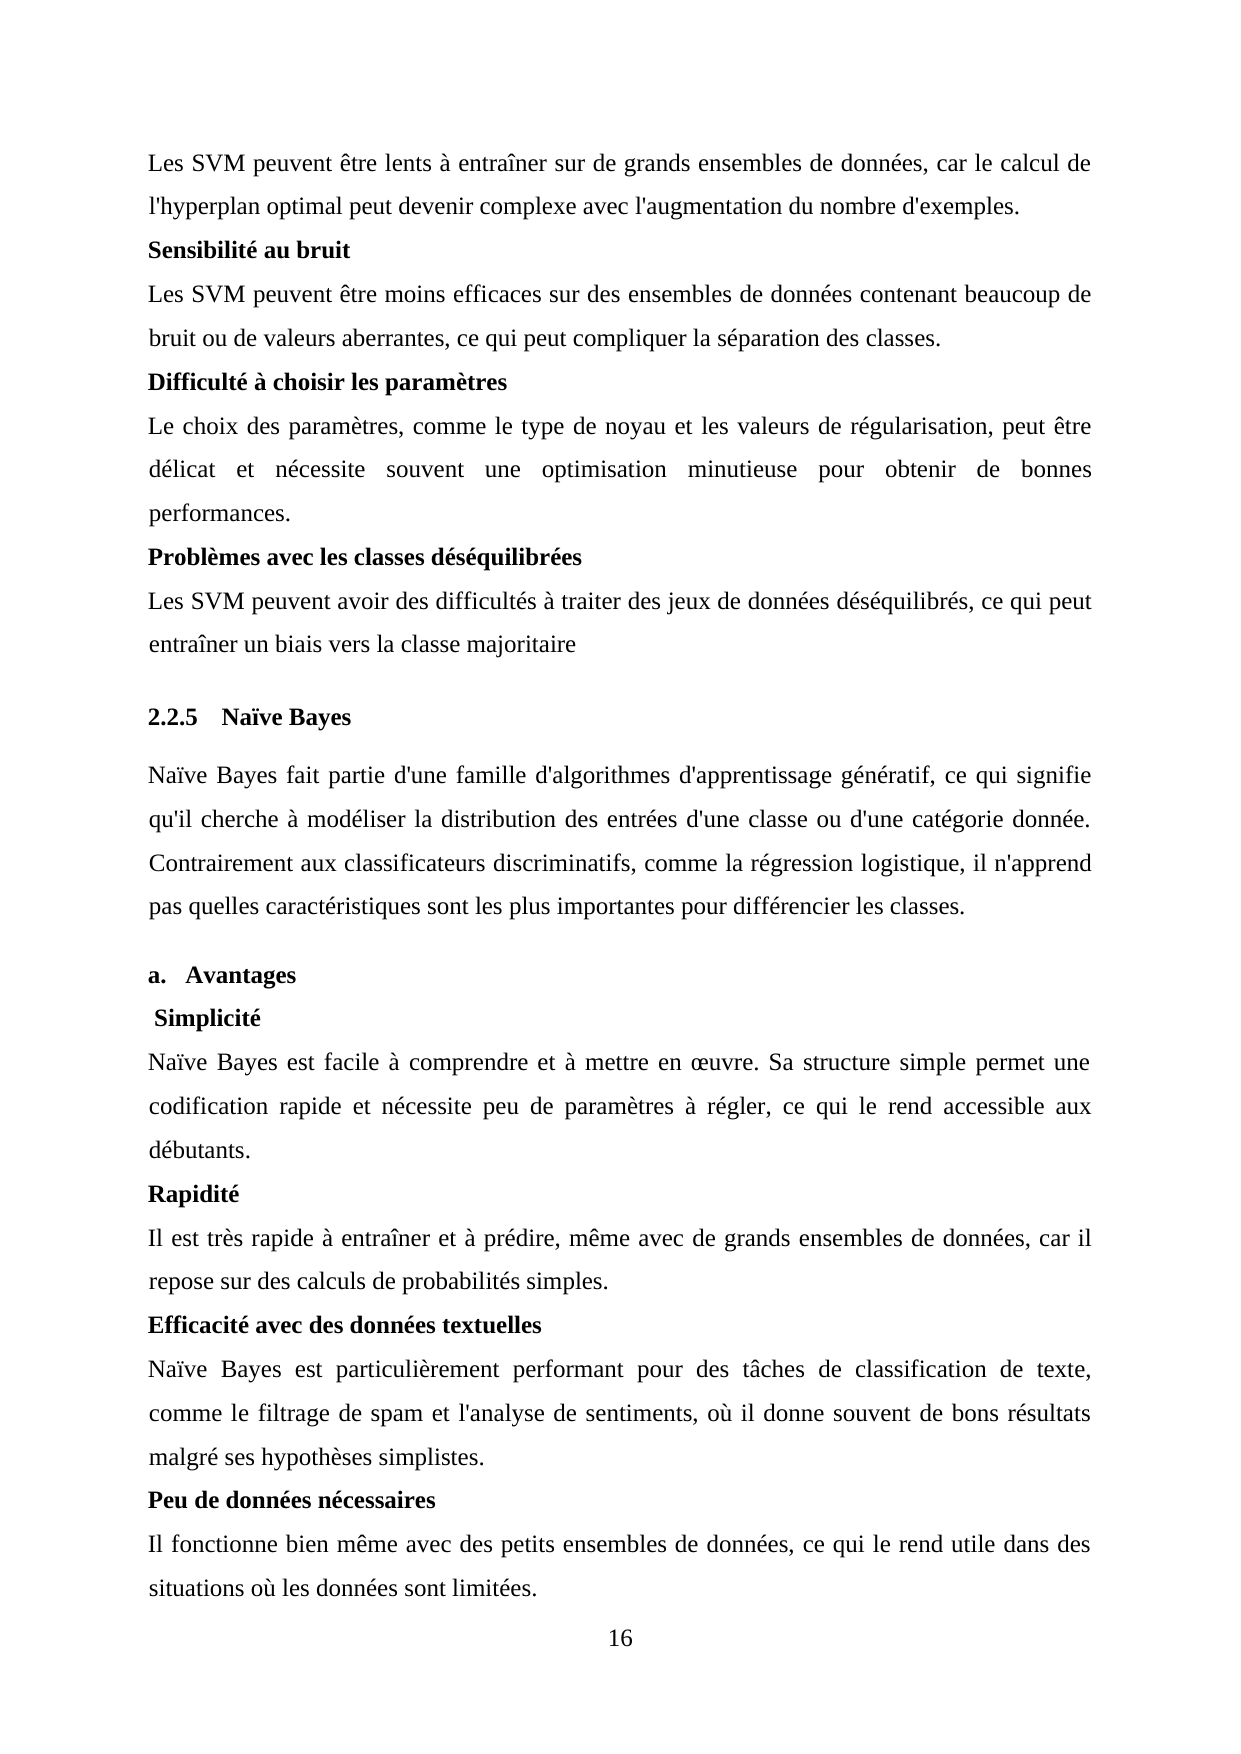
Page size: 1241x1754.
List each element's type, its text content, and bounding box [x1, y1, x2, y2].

text Problèmes avec les classes déséquilibrées [148, 542, 1092, 571]
text Sensibilité au bruit [148, 235, 1092, 264]
text Rapidité [148, 1179, 1092, 1207]
text Le choix des paramètres, comme le type de noyau et les valeurs de régularisation, peut être délicat et nécessite souvent une optimisation minutieuse pour obtenir de bonnes performances. [148, 411, 1092, 527]
text Les SVM peuvent être moins efficaces sur des ensembles de données contenant beaucoup de bruit ou de valeurs aberrantes, ce qui peut compliquer la séparation des classes. [148, 279, 1092, 352]
subtitle Avantages [148, 960, 1092, 989]
text Les SVM peuvent être lents à entraîner sur de grands ensembles de données, car le calcul de l'hyperplan optimal peut devenir complexe avec l'augmentation du nombre d'exemples. [148, 148, 1092, 220]
text Peu de données nécessaires [148, 1486, 1092, 1514]
text Naïve Bayes est facile à comprendre et à mettre en œuvre. Sa structure simple permet une codification rapide et nécessite peu de paramètres à régler, ce qui le rend accessible aux débutants. [148, 1047, 1092, 1163]
subtitle Naïve Bayes [148, 702, 1093, 731]
text Les SVM peuvent avoir des difficultés à traiter des jeux de données déséquilibrés, ce qui peut entraîner un biais vers la classe majoritaire [148, 586, 1092, 658]
text Il fonctionne bien même avec des petits ensembles de données, ce qui le rend utile dans des situations où les données sont limitées. [148, 1529, 1092, 1602]
text Difficulté à choisir les paramètres [148, 367, 1092, 396]
text Il est très rapide à entraîner et à prédire, même avec de grands ensembles de données, car il repose sur des calculs de probabilités simples. [148, 1223, 1092, 1295]
text Naïve Bayes est particulièrement performant pour des tâches de classification de texte, comme le filtrage de spam et l'analyse de sentiments, où il donne souvent de bons résultats malgré ses hypothèses simplistes. [148, 1354, 1092, 1470]
text Simplicité [148, 1003, 1092, 1032]
text Naïve Bayes fait partie d'une famille d'algorithmes d'apprentissage génératif, ce qui signifie qu'il cherche à modéliser la distribution des entrées d'une classe ou d'une catégorie donnée. Contrairement aux classificateurs discriminatifs, comme la régression logistique, il n'apprend pas quelles caractéristiques sont les plus importantes pour différencier les classes. [148, 760, 1092, 920]
text Efficacité avec des données textuelles [148, 1310, 1092, 1339]
